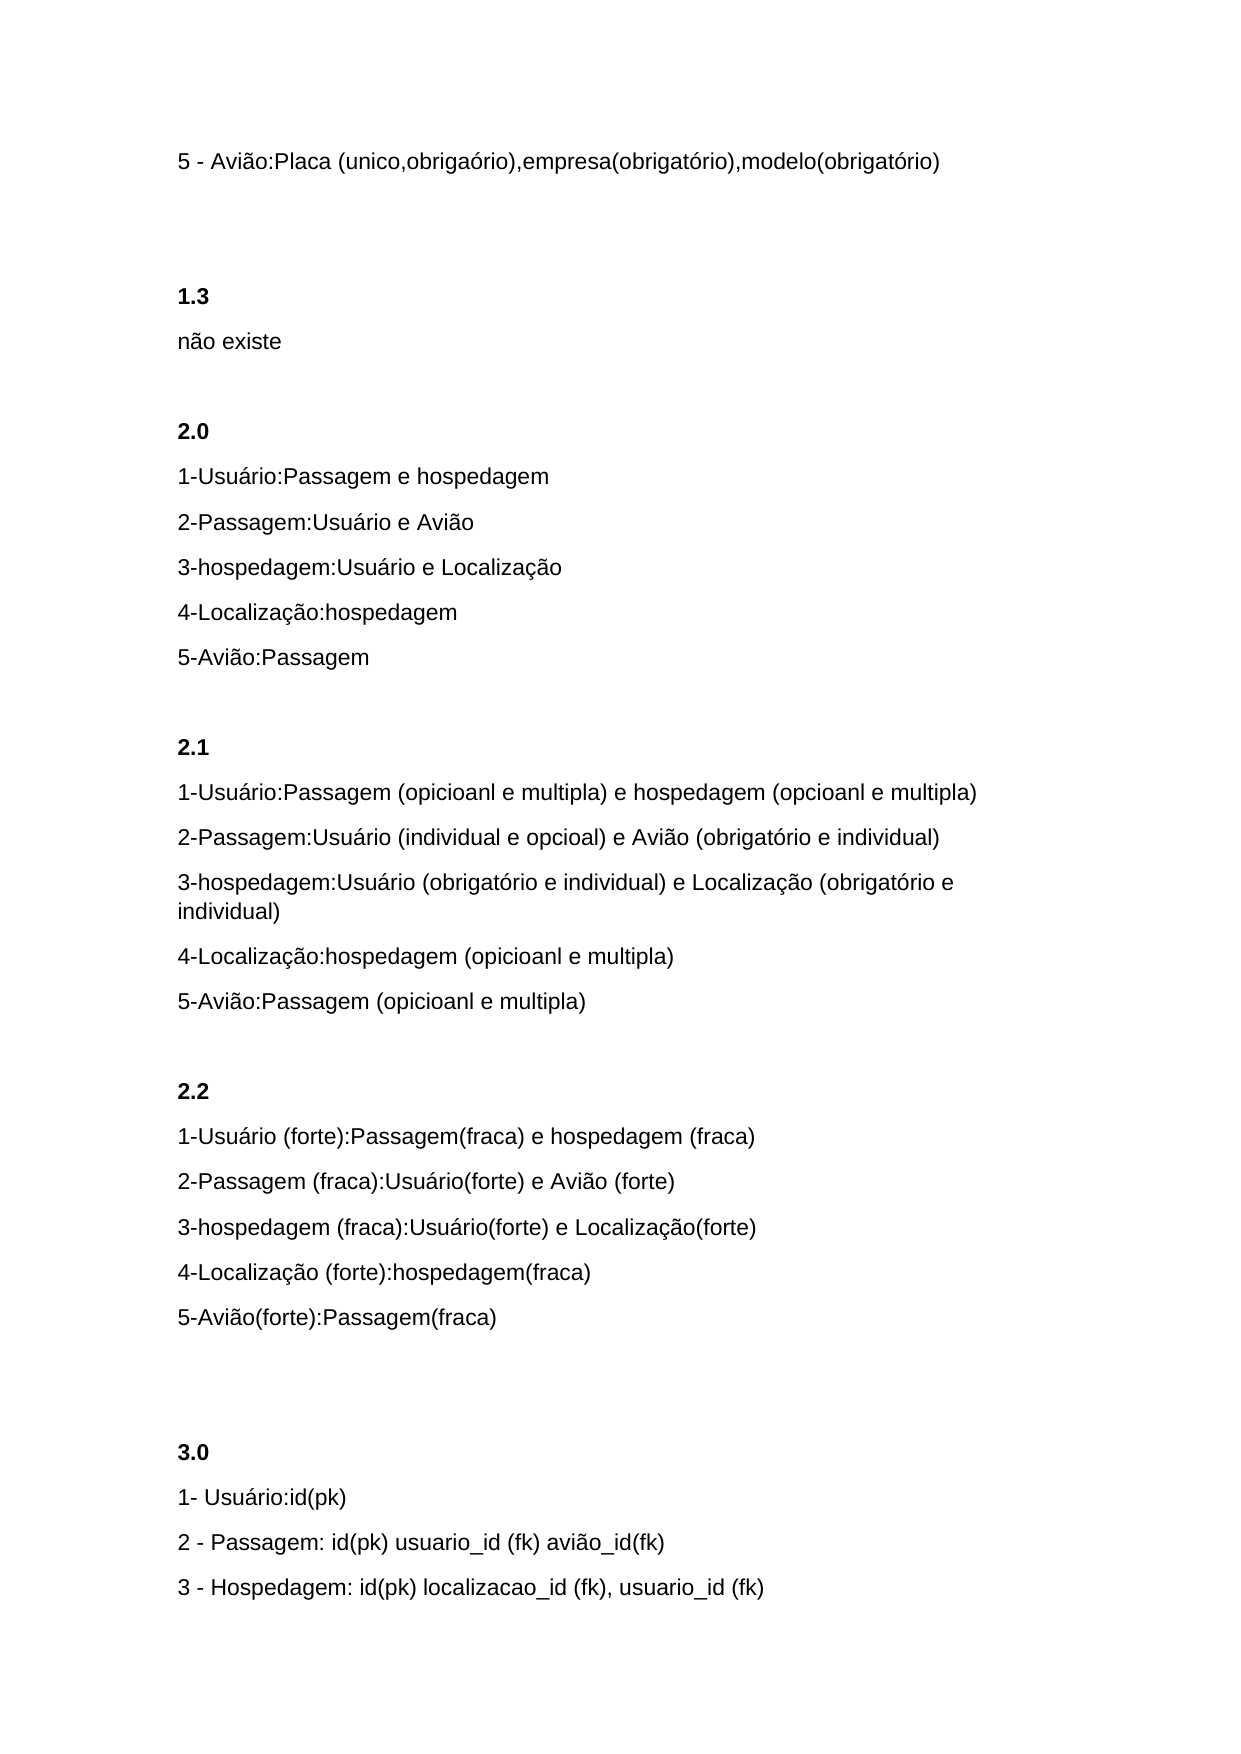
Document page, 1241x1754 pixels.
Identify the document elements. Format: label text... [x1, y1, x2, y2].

text 1.3 [177, 283, 1063, 309]
text 5 - Avião:Placa (unico,obrigaório),empresa(obrigatório),modelo(obrigatório) [177, 148, 1063, 174]
text 1-Usuário:Passagem (opicioanl e multipla) e hospedagem (opcioanl e multipla) [177, 779, 1063, 805]
text 5-Avião:Passagem [177, 644, 1063, 670]
text 4-Localização (forte):hospedagem(fraca) [177, 1258, 1063, 1285]
text 2.1 [177, 734, 1063, 760]
text 2-Passagem:Usuário e Avião [177, 508, 1063, 535]
text 5-Avião(forte):Passagem(fraca) [177, 1304, 1063, 1330]
text 2-Passagem (fraca):Usuário(forte) e Avião (forte) [177, 1168, 1063, 1195]
text 5-Avião:Passagem (opicioanl e multipla) [177, 988, 1063, 1014]
text não existe [177, 328, 1063, 354]
text 4-Localização:hospedagem (opicioanl e multipla) [177, 943, 1063, 969]
text 3 - Hospedagem: id(pk) localizacao_id (fk), usuario_id (fk) [177, 1574, 1063, 1601]
text 2-Passagem:Usuário (individual e opcioal) e Avião (obrigatório e individual) [177, 824, 1063, 851]
text 4-Localização:hospedagem [177, 599, 1063, 625]
text 2 - Passagem: id(pk) usuario_id (fk) avião_id(fk) [177, 1529, 1063, 1556]
text 1- Usuário:id(pk) [177, 1484, 1063, 1510]
text 3.0 [177, 1439, 1063, 1465]
text 3-hospedagem:Usuário e Localização [177, 553, 1063, 580]
text 1-Usuário (forte):Passagem(fraca) e hospedagem (fraca) [177, 1123, 1063, 1149]
text 3-hospedagem:Usuário (obrigatório e individual) e Localização (obrigatório e individual) [177, 869, 1063, 924]
text 2.0 [177, 418, 1063, 444]
text 3-hospedagem (fraca):Usuário(forte) e Localização(forte) [177, 1213, 1063, 1240]
text 1-Usuário:Passagem e hospedagem [177, 463, 1063, 490]
text 2.2 [177, 1078, 1063, 1104]
